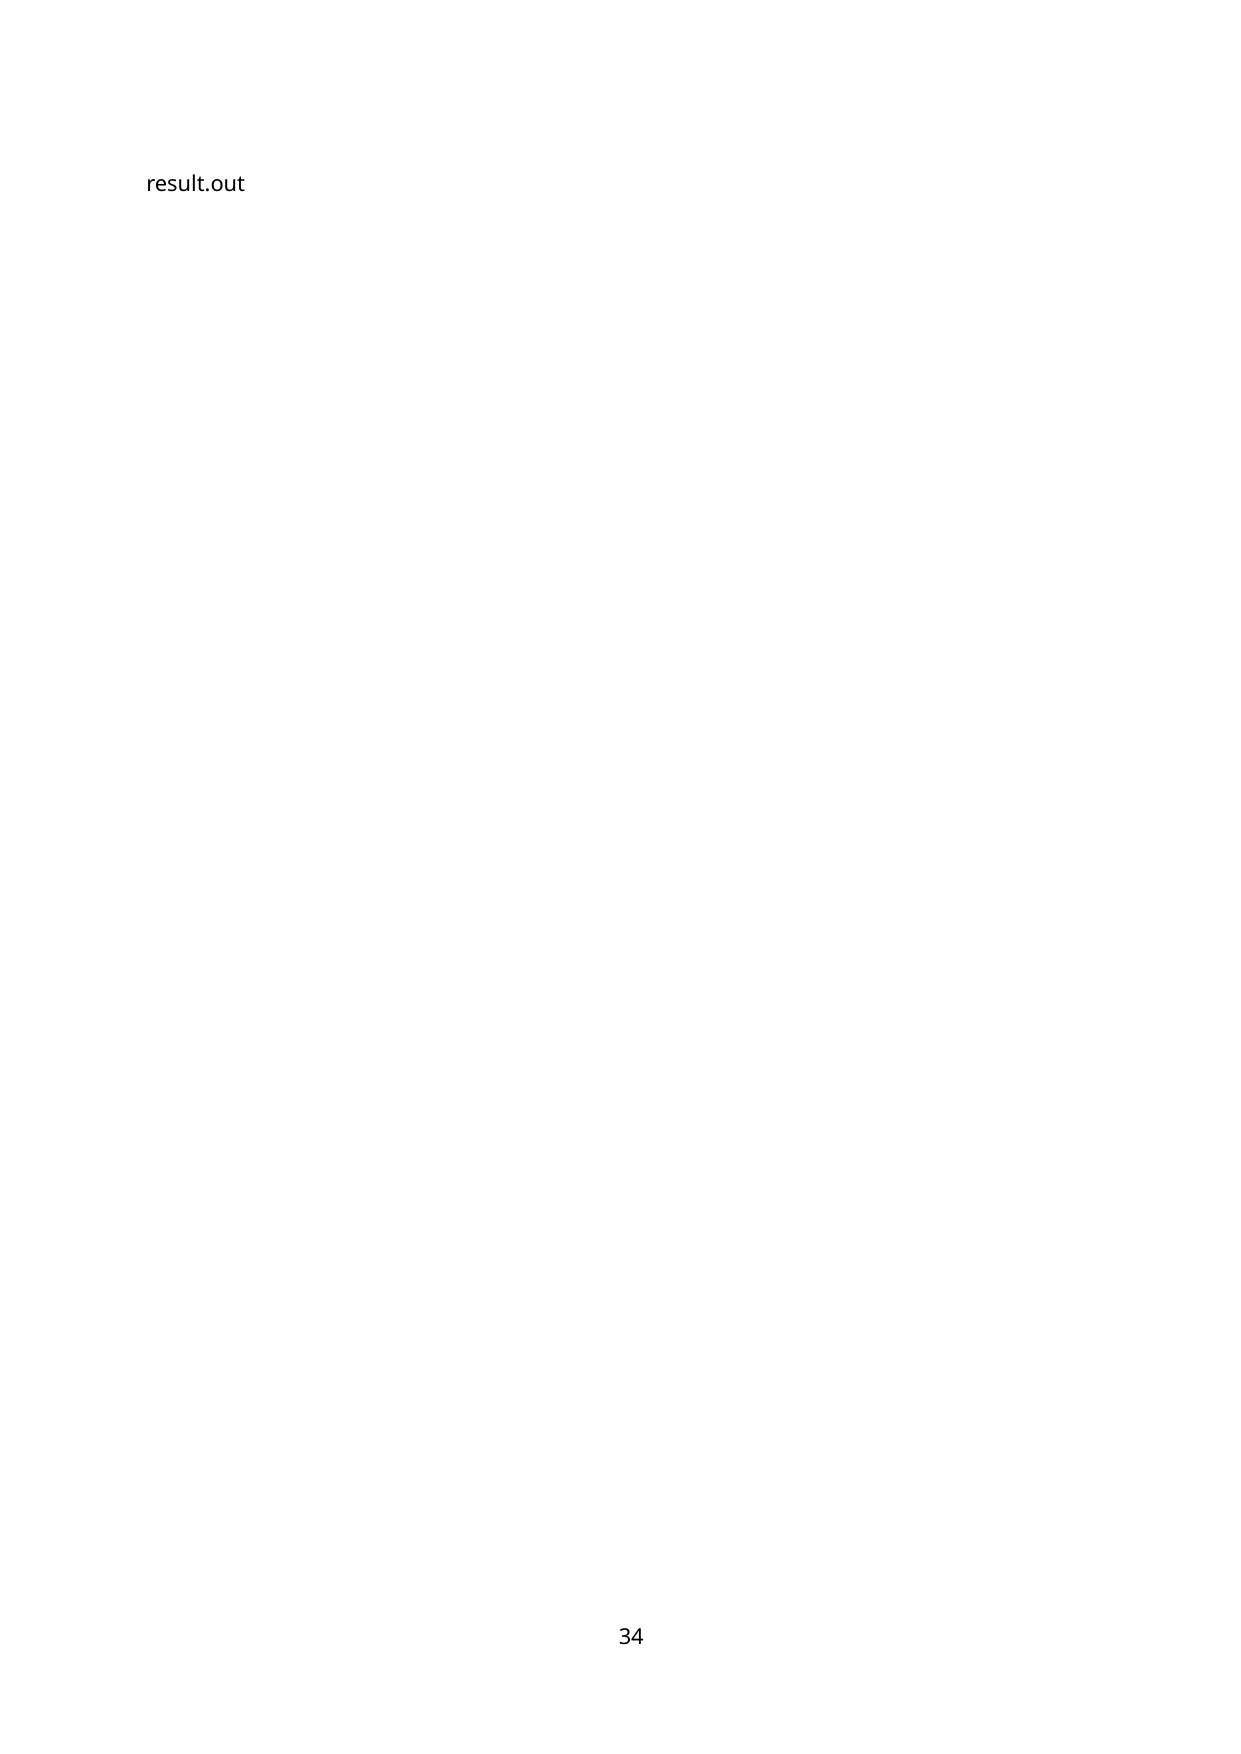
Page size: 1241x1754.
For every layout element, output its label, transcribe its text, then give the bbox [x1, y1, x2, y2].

text result.out [120, 164, 1120, 202]
